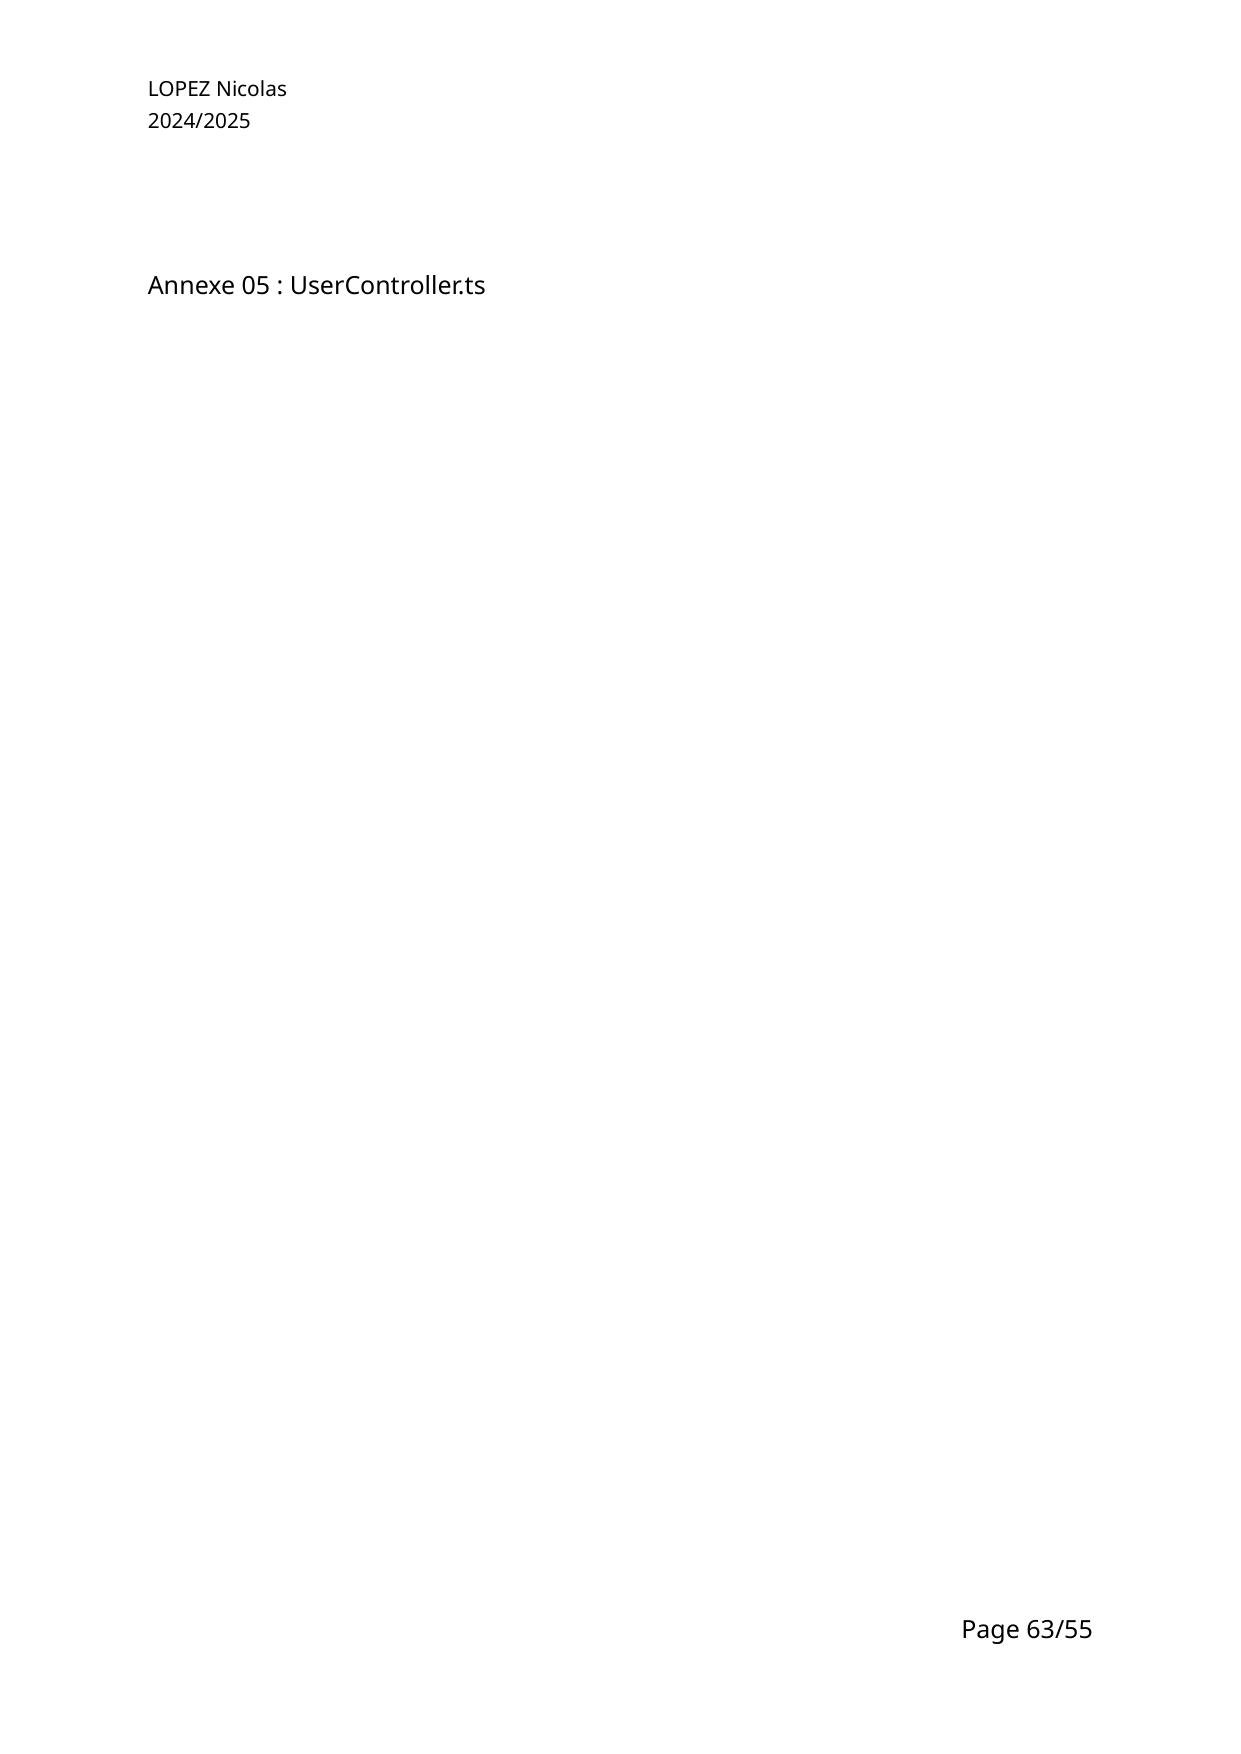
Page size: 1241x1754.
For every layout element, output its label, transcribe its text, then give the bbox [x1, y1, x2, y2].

text Annexe 05 : UserController.ts [148, 267, 1093, 301]
